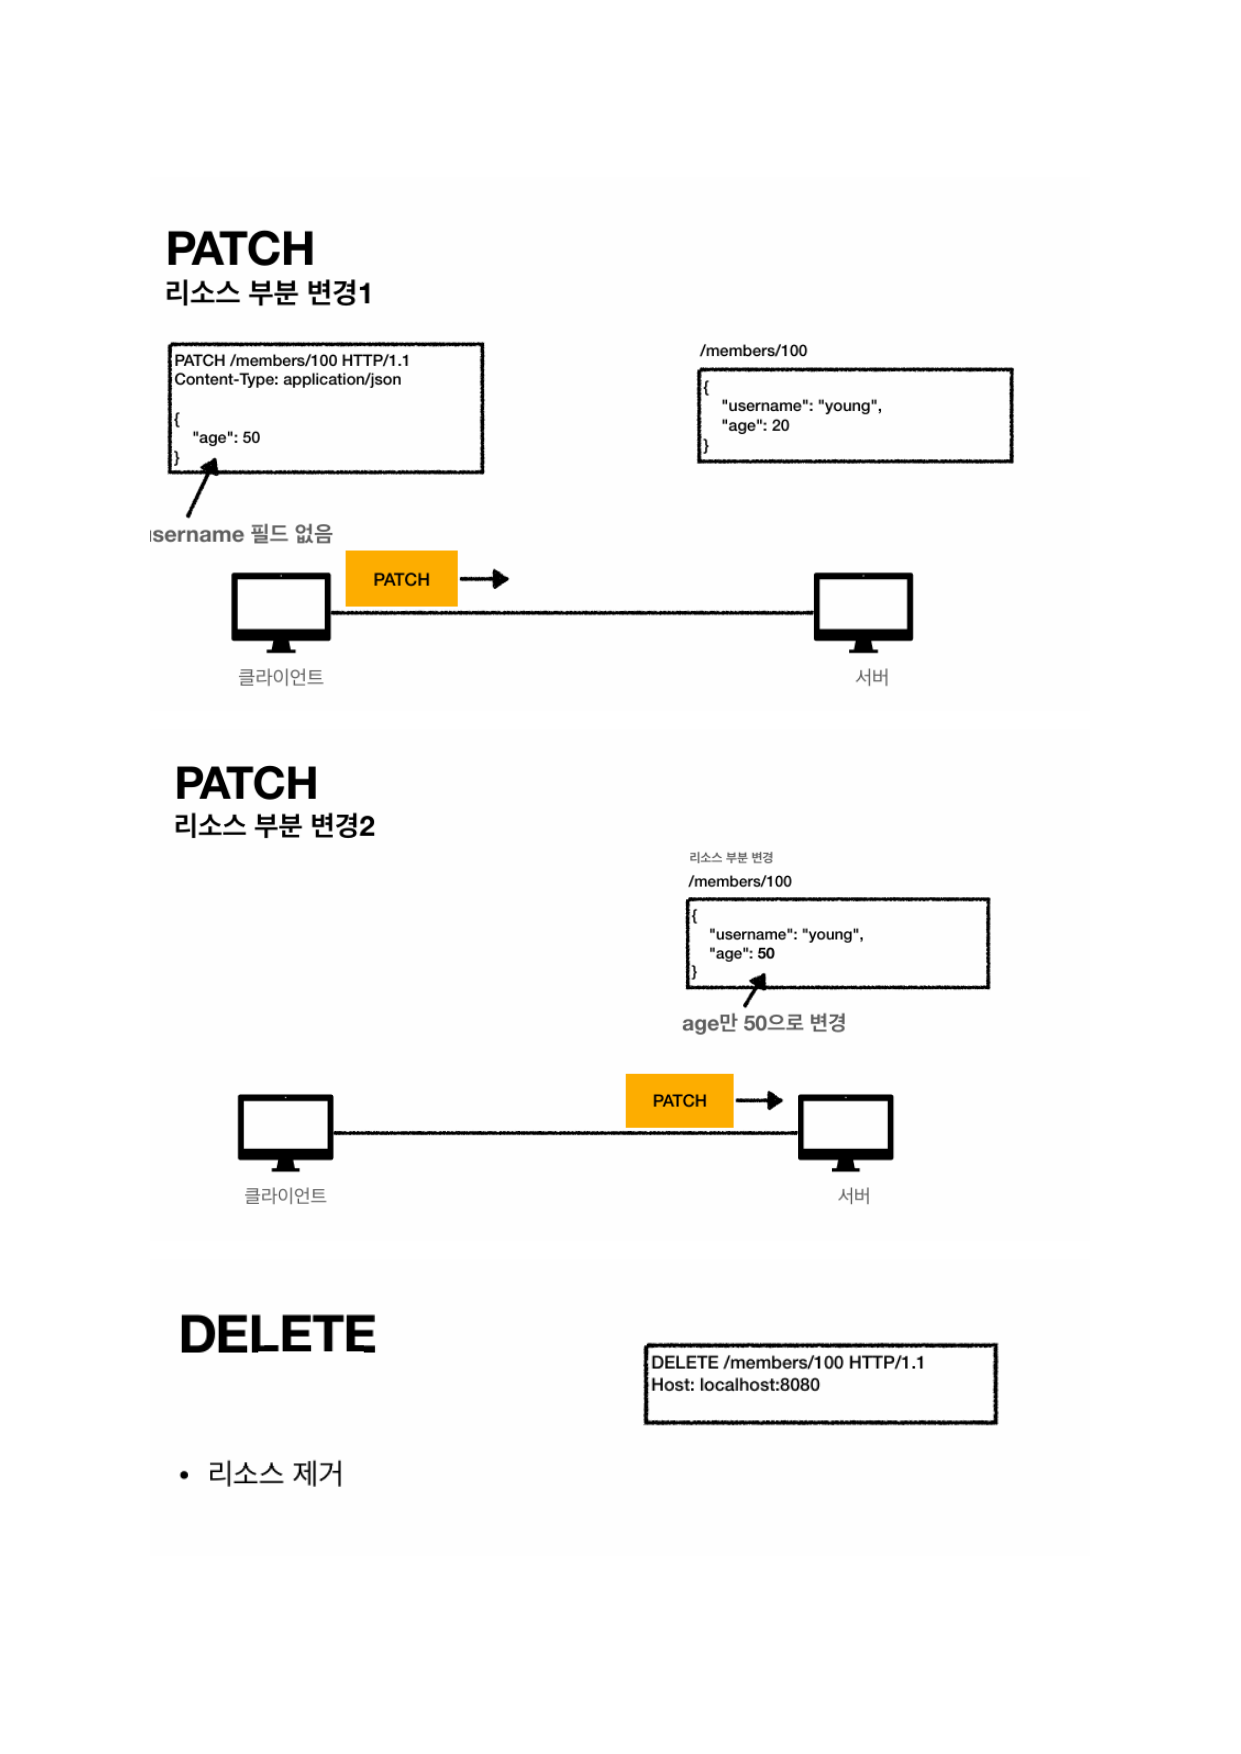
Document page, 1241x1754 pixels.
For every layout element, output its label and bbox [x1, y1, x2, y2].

picture [150, 729, 1091, 1241]
picture [150, 1259, 1091, 1556]
picture [150, 177, 1091, 711]
